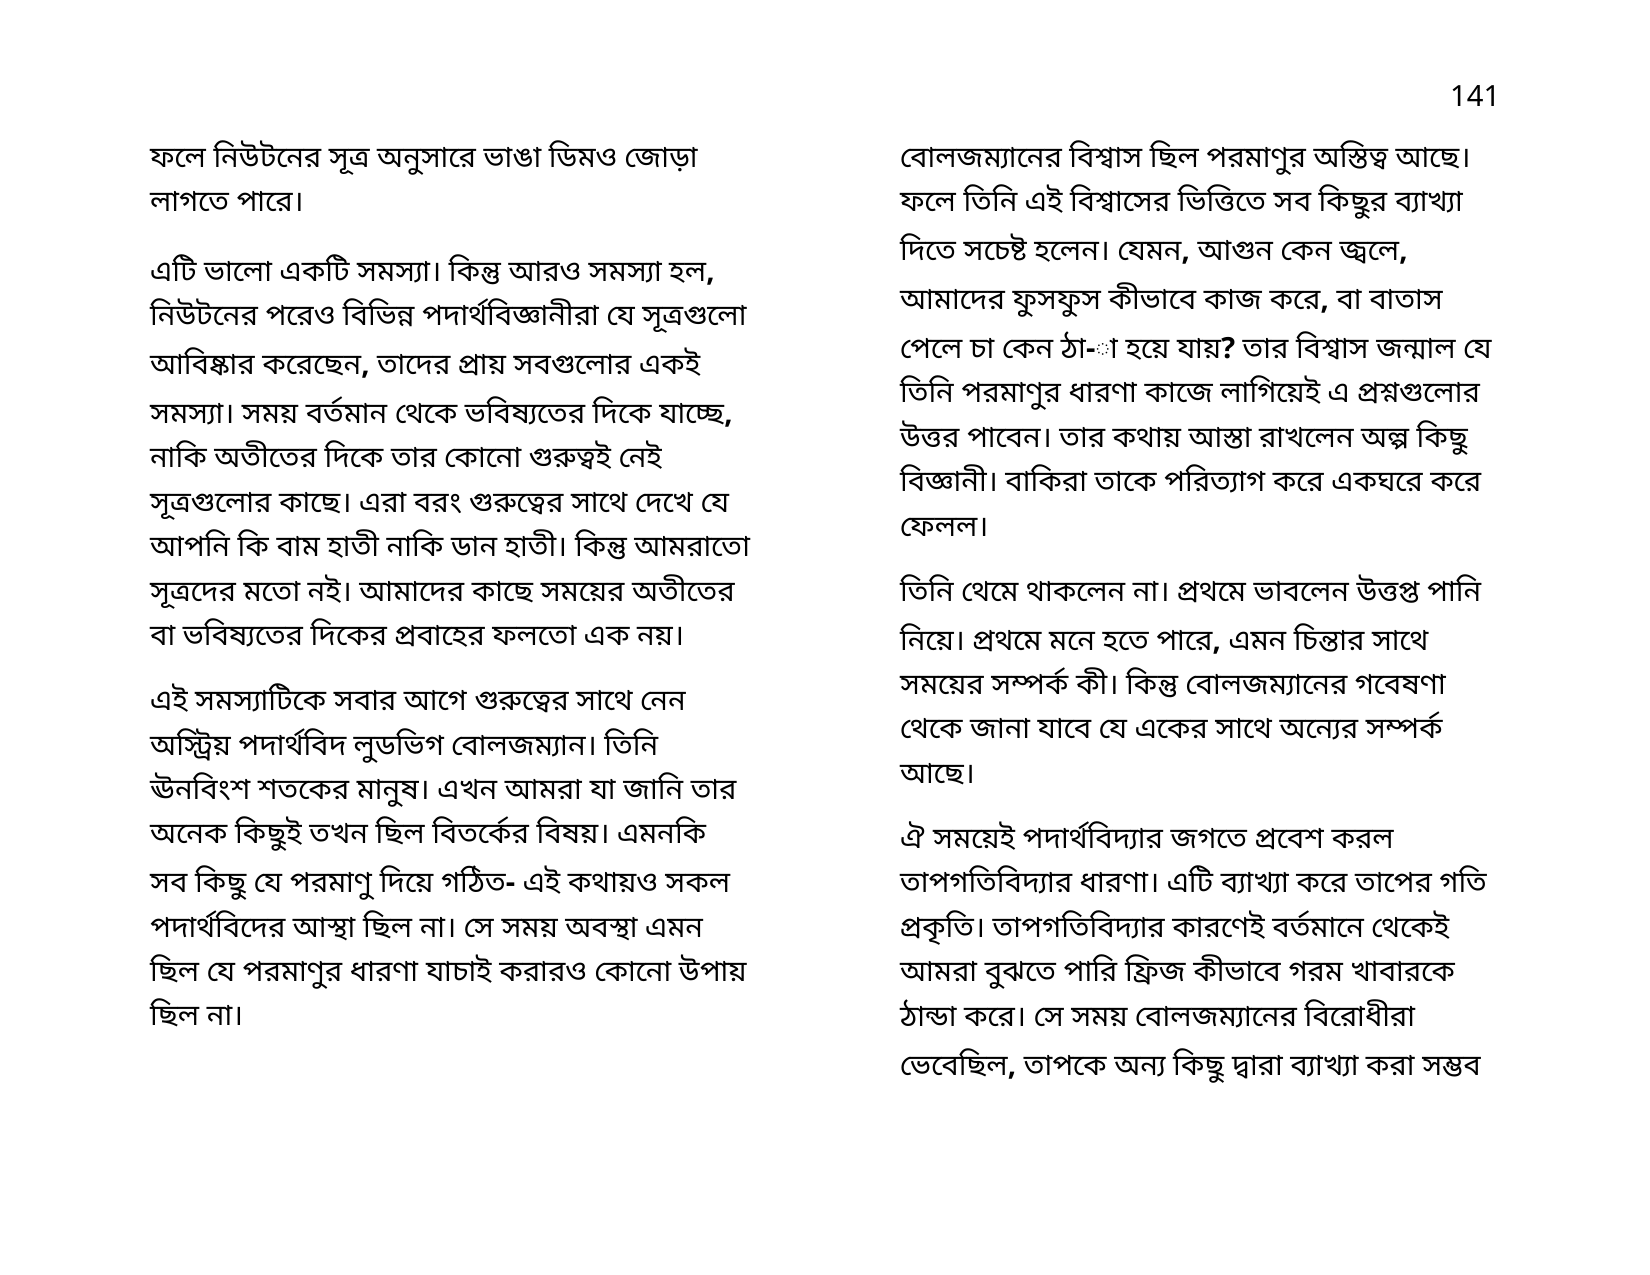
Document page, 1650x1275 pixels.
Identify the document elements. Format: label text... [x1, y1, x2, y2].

text বোলজম্যানের বিশ্বাস ছিল পরমাণুর অস্তিত্ব আছে। ফলে তিনি এই বিশ্বাসের ভিত্তিতে সব কিছুর ব্যাখ্যা দিতে সচেষ্ট হলেন। যেমন, আগুন কেন জ্বলে, আমাদের ফুসফুস কীভাবে কাজ করে, বা বাতাস পেলে চা কেন ঠা-া হয়ে যায়? তার বিশ্বাস জন্মাল যে তিনি পরমাণুর ধারণা কাজে লাগিয়েই এ প্রশ্নগুলোর উত্তর পাবেন। তার কথায় আস্তা রাখলেন অল্প কিছু বিজ্ঞানী। বাকিরা তাকে পরিত্যাগ করে একঘরে করে ফেলল। [900, 141, 1500, 548]
text এই সমস্যাটিকে সবার আগে গুরুত্বের সাথে নেন অস্ট্রিয় পদার্থবিদ লুডভিগ বোলজম্যান। তিনি ঊনবিংশ শতকের মানুষ। এখন আমরা যা জানি তার অনেক কিছুই তখন ছিল বিতর্কের বিষয়। এমনকি সব কিছু যে পরমাণু দিয়ে গঠিত- এই কথায়ও সকল পদার্থবিদের আস্থা ছিল না। সে সময় অবস্থা এমন ছিল যে পরমাণুর ধারণা যাচাই করারও কোনো উপায় ছিল না। [150, 684, 750, 1038]
text এটি ভালো একটি সমস্যা। কিন্তু আরও সমস্যা হল, নিউটনের পরেও বিভিন্ন পদার্থবিজ্ঞানীরা যে সূত্রগুলো আবিষ্কার করেছেন, তাদের প্রায় সবগুলোর একই সমস্যা। সময় বর্তমান থেকে ভবিষ্যতের দিকে যাচ্ছে, নাকি অতীতের দিকে তার কোনো গুরুত্বই নেই সূত্রগুলোর কাছে। এরা বরং গুরুত্বের সাথে দেখে যে আপনি কি বাম হাতী নাকি ডান হাতী। কিন্তু আমরাতো সূত্রদের মতো নই। আমাদের কাছে সময়ের অতীতের বা ভবিষ্যতের দিকের প্রবাহের ফলতো এক নয়। [150, 250, 750, 657]
text তিনি থেমে থাকলেন না। প্রথমে ভাবলেন উত্তপ্ত পানি নিয়ে। প্রথমে মনে হতে পারে, এমন চিন্তার সাথে সময়ের সম্পর্ক কী। কিন্তু বোলজম্যানের গবেষণা থেকে জানা যাবে যে একের সাথে অন্যের সম্পর্ক আছে। [900, 574, 1500, 795]
